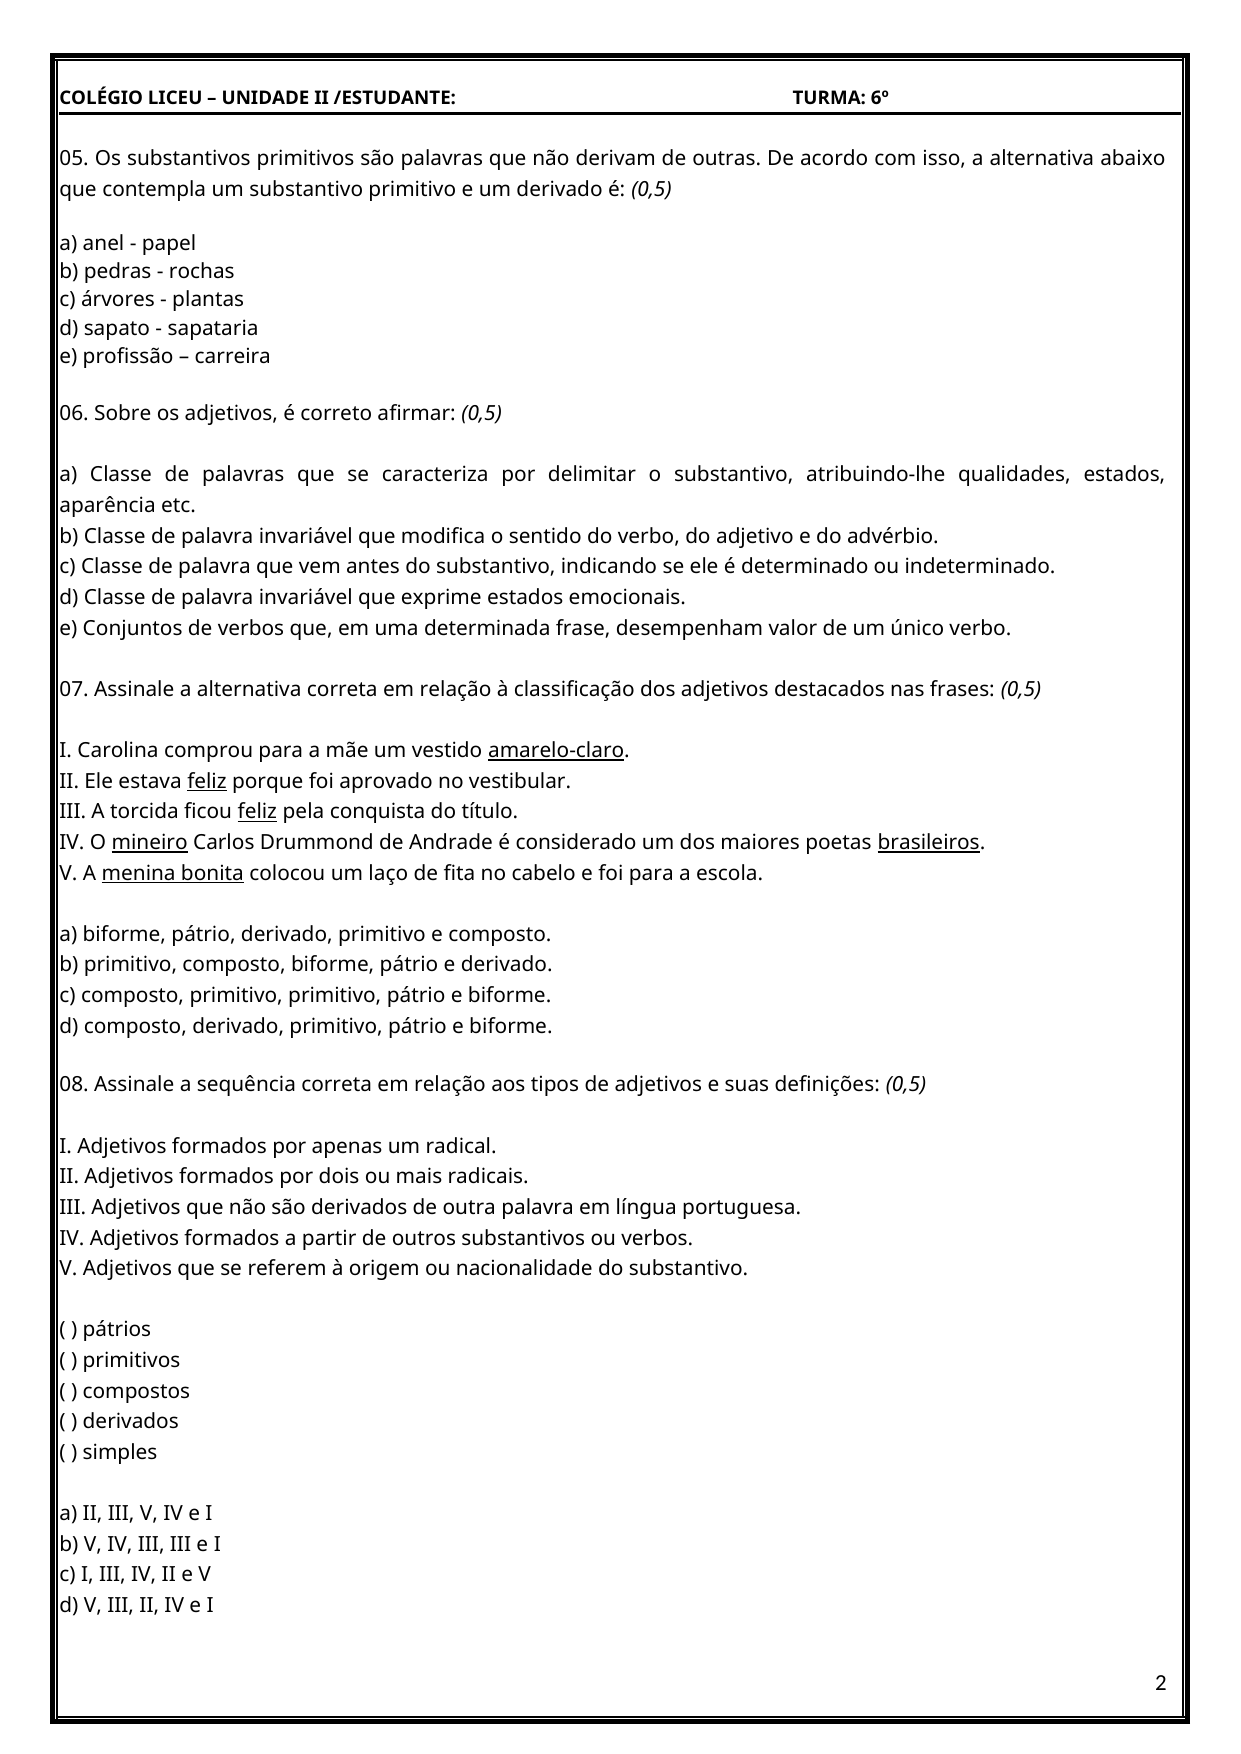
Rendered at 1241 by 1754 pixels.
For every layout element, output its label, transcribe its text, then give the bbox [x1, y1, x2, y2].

text ( ) primitivos [59, 1345, 1167, 1373]
text V. A menina bonita colocou um laço de fita no cabelo e foi para a escola. [59, 858, 1167, 886]
text III. A torcida ficou feliz pela conquista do título. [59, 796, 1167, 825]
text II. Adjetivos formados por dois ou mais radicais. [59, 1161, 1167, 1190]
text d) V, III, II, IV e I [59, 1590, 1167, 1618]
text V. Adjetivos que se referem à origem ou nacionalidade do substantivo. [59, 1253, 1167, 1282]
text a) Classe de palavras que se caracteriza por delimitar o substantivo, atribuindo-lhe qualidades, estados, aparência etc. [59, 459, 1167, 519]
text ( ) simples [59, 1437, 1167, 1465]
text 06. Sobre os adjetivos, é correto afirmar: (0,5) [59, 398, 1167, 427]
text ( ) compostos [59, 1376, 1167, 1404]
text b) Classe de palavra invariável que modifica o sentido do verbo, do adjetivo e do advérbio. [59, 521, 1167, 549]
text a) biforme, pátrio, derivado, primitivo e composto. [59, 919, 1167, 947]
text I. Adjetivos formados por apenas um radical. [59, 1131, 1167, 1159]
text c) Classe de palavra que vem antes do substantivo, indicando se ele é determinado ou indeterminado. [59, 551, 1167, 580]
text ( ) pátrios [59, 1314, 1167, 1343]
text ( ) derivados [59, 1406, 1167, 1435]
text I. Carolina comprou para a mãe um vestido amarelo-claro. [59, 735, 1167, 764]
text IV. Adjetivos formados a partir de outros substantivos ou verbos. [59, 1223, 1167, 1251]
text 05. Os substantivos primitivos são palavras que não derivam de outras. De acordo com isso, a alternativa abaixo que contempla um substantivo primitivo e um derivado é: (0,5) [59, 143, 1167, 202]
text c) I, III, IV, II e V [59, 1559, 1167, 1588]
text d) Classe de palavra invariável que exprime estados emocionais. [59, 582, 1167, 611]
text IV. O mineiro Carlos Drummond de Andrade é considerado um dos maiores poetas brasileiros. [59, 827, 1167, 856]
text 08. Assinale a sequência correta em relação aos tipos de adjetivos e suas definições: (0,5) [59, 1069, 1167, 1098]
text 07. Assinale a alternativa correta em relação à classificação dos adjetivos destacados nas frases: (0,5) [59, 674, 1167, 702]
text c) composto, primitivo, primitivo, pátrio e biforme. [59, 980, 1167, 1009]
text b) V, IV, III, III e I [59, 1529, 1167, 1557]
text e) Conjuntos de verbos que, em uma determinada frase, desempenham valor de um único verbo. [59, 613, 1167, 641]
text a) II, III, V, IV e I [59, 1498, 1167, 1527]
text a) anel - papel b) pedras - rochas c) árvores - plantas d) sapato - sapataria e) profissão – carreira [59, 228, 1167, 370]
text d) composto, derivado, primitivo, pátrio e biforme. [59, 1011, 1167, 1039]
text III. Adjetivos que não são derivados de outra palavra em língua portuguesa. [59, 1192, 1167, 1220]
text II. Ele estava feliz porque foi aprovado no vestibular. [59, 766, 1167, 794]
text b) primitivo, composto, biforme, pátrio e derivado. [59, 949, 1167, 978]
